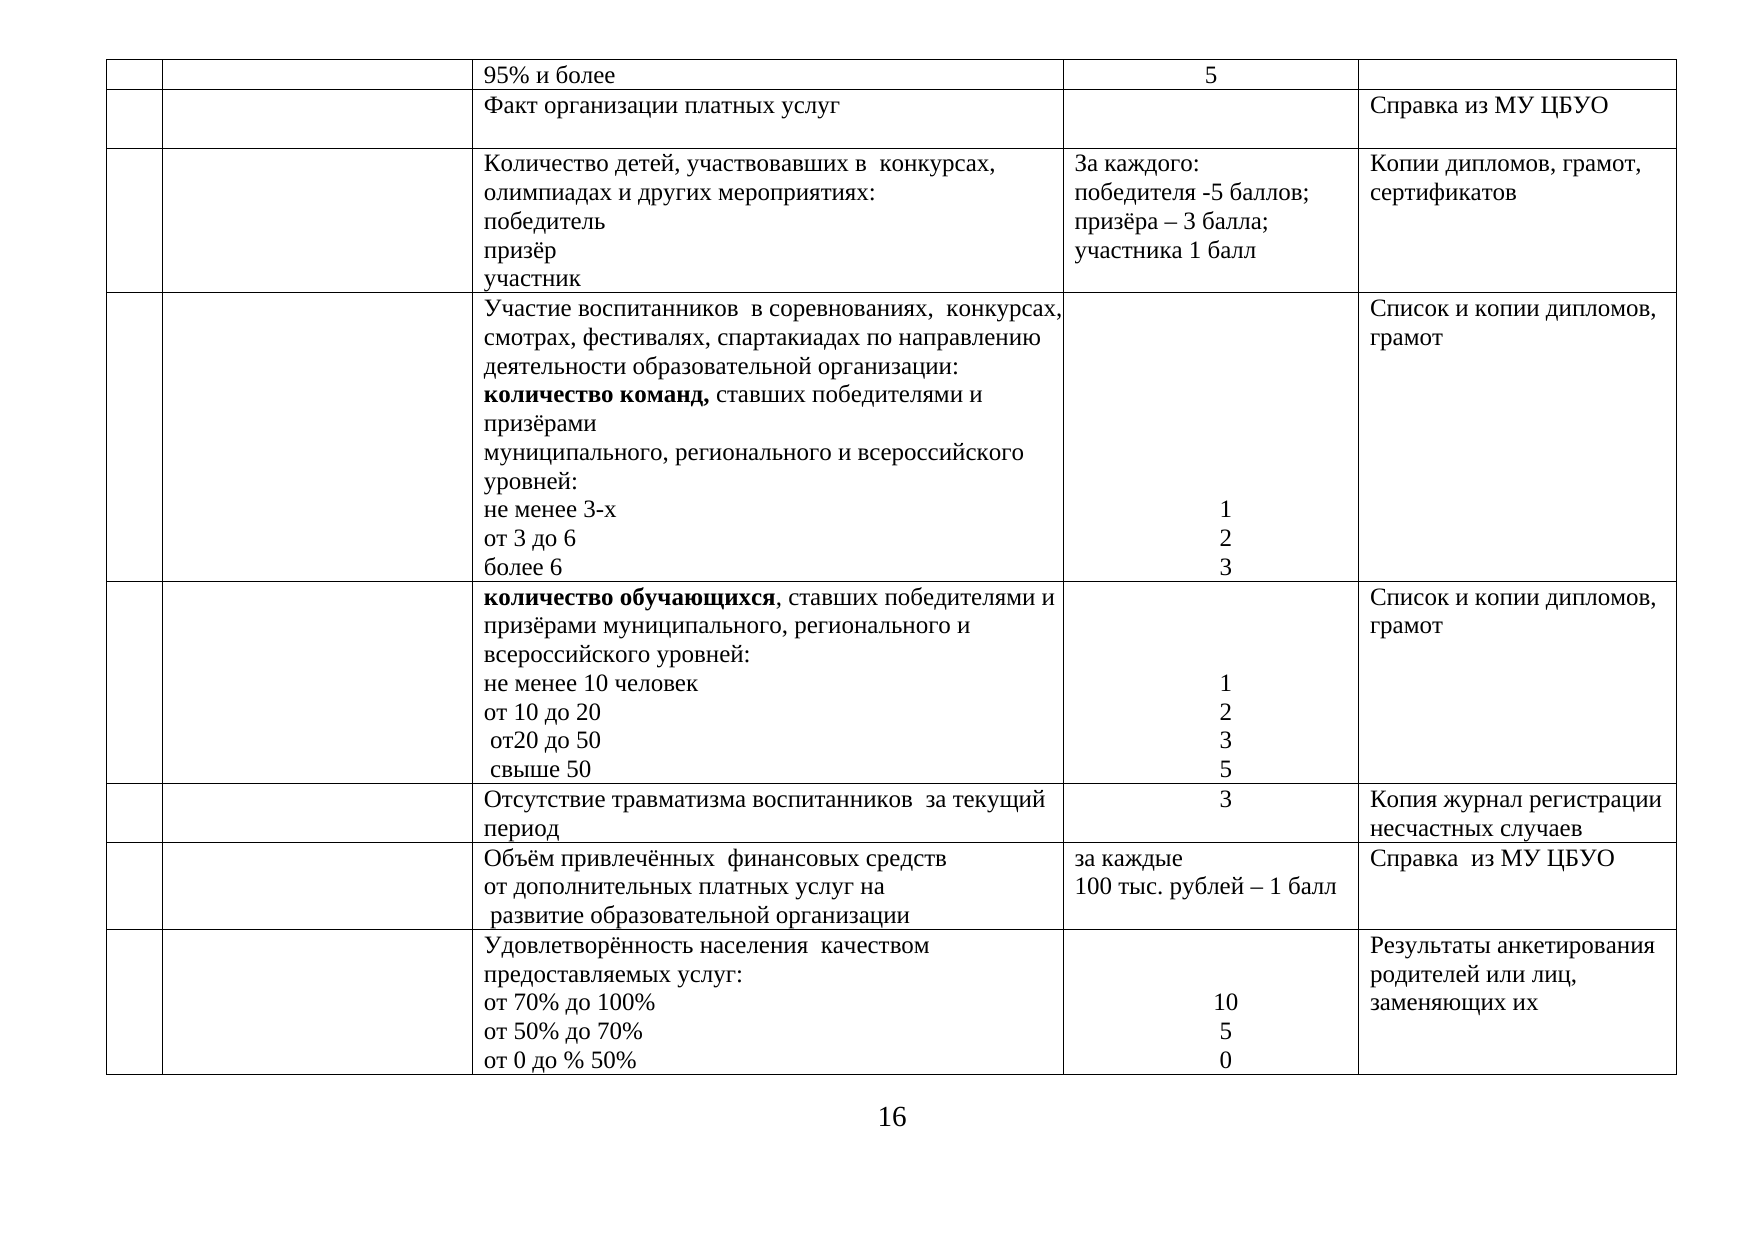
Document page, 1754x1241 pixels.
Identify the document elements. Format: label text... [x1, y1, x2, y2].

table_cell количество обучающихся, ставших победителями и призёрами муниципального, регионального и всероссийского уровней: не менее 10 человек от 10 до 20 от20 до 50 свыше 50 [473, 582, 1063, 783]
table_cell [107, 784, 162, 842]
table_cell Справка из МУ ЦБУО [1359, 843, 1676, 929]
table_cell За каждого: победителя -5 баллов; призёра – 3 балла; участника 1 балл [1064, 149, 1358, 292]
table_cell Список и копии дипломов, грамот [1359, 293, 1676, 581]
table_cell [163, 90, 472, 147]
table_cell [163, 293, 472, 581]
table_cell 3 [1064, 784, 1358, 842]
table_cell Объём привлечённых финансовых средств от дополнительных платных услуг на развитие образовательной организации [473, 843, 1063, 929]
table_cell 3 [1064, 90, 1358, 147]
table_cell [107, 293, 162, 581]
table_cell [163, 582, 472, 783]
table_cell Список и копии дипломов, грамот [1359, 582, 1676, 783]
table_cell [107, 149, 162, 292]
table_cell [473, 60, 1063, 89]
table_cell [163, 930, 472, 1074]
table_cell за каждые 100 тыс. рублей – 1 балл [1064, 843, 1358, 929]
table_cell Справка из МУ ЦБУО [1359, 90, 1676, 147]
table_cell [163, 784, 472, 842]
table_cell [107, 843, 162, 929]
table_cell Факт организации платных услуг [473, 90, 1063, 147]
table_cell [107, 582, 162, 783]
table_cell Количество детей, участвовавших в конкурсах, олимпиадах и других мероприятиях: победитель призёр участник [473, 149, 1063, 292]
table_cell [163, 149, 472, 292]
table_cell Удовлетворённость населения качеством предоставляемых услуг: от 70% до 100% от 50% до 70% от 0 до % 50% [473, 930, 1063, 1074]
table_cell [107, 930, 162, 1074]
table_cell 3. [107, 60, 162, 89]
table_cell Копии дипломов, грамот, сертификатов [1359, 149, 1676, 292]
table_cell 1 2 3 5 [1064, 582, 1358, 783]
table_cell Копия журнал регистрации несчастных случаев [1359, 784, 1676, 842]
table_cell Результаты анкетирования родителей или лиц, заменяющих их [1359, 930, 1676, 1074]
table_cell 0 2 5 [1064, 60, 1358, 89]
table_cell Отсутствие травматизма воспитанников за текущий период [473, 784, 1063, 842]
table_cell Участие воспитанников в соревнованиях, конкурсах, смотрах, фестивалях, спартакиадах по направлению деятельности образовательной организации: количество команд, ставших победителями и призёрами муниципального, регионального и всероссийского уровней: не менее 3-х от 3 до 6 более 6 [473, 293, 1063, 581]
table_cell 1 2 3 [1064, 293, 1358, 581]
table_cell [107, 90, 162, 147]
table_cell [163, 60, 472, 89]
table_cell [1359, 60, 1676, 89]
table_cell 10 5 0 [1064, 930, 1358, 1074]
table_cell [163, 843, 472, 929]
